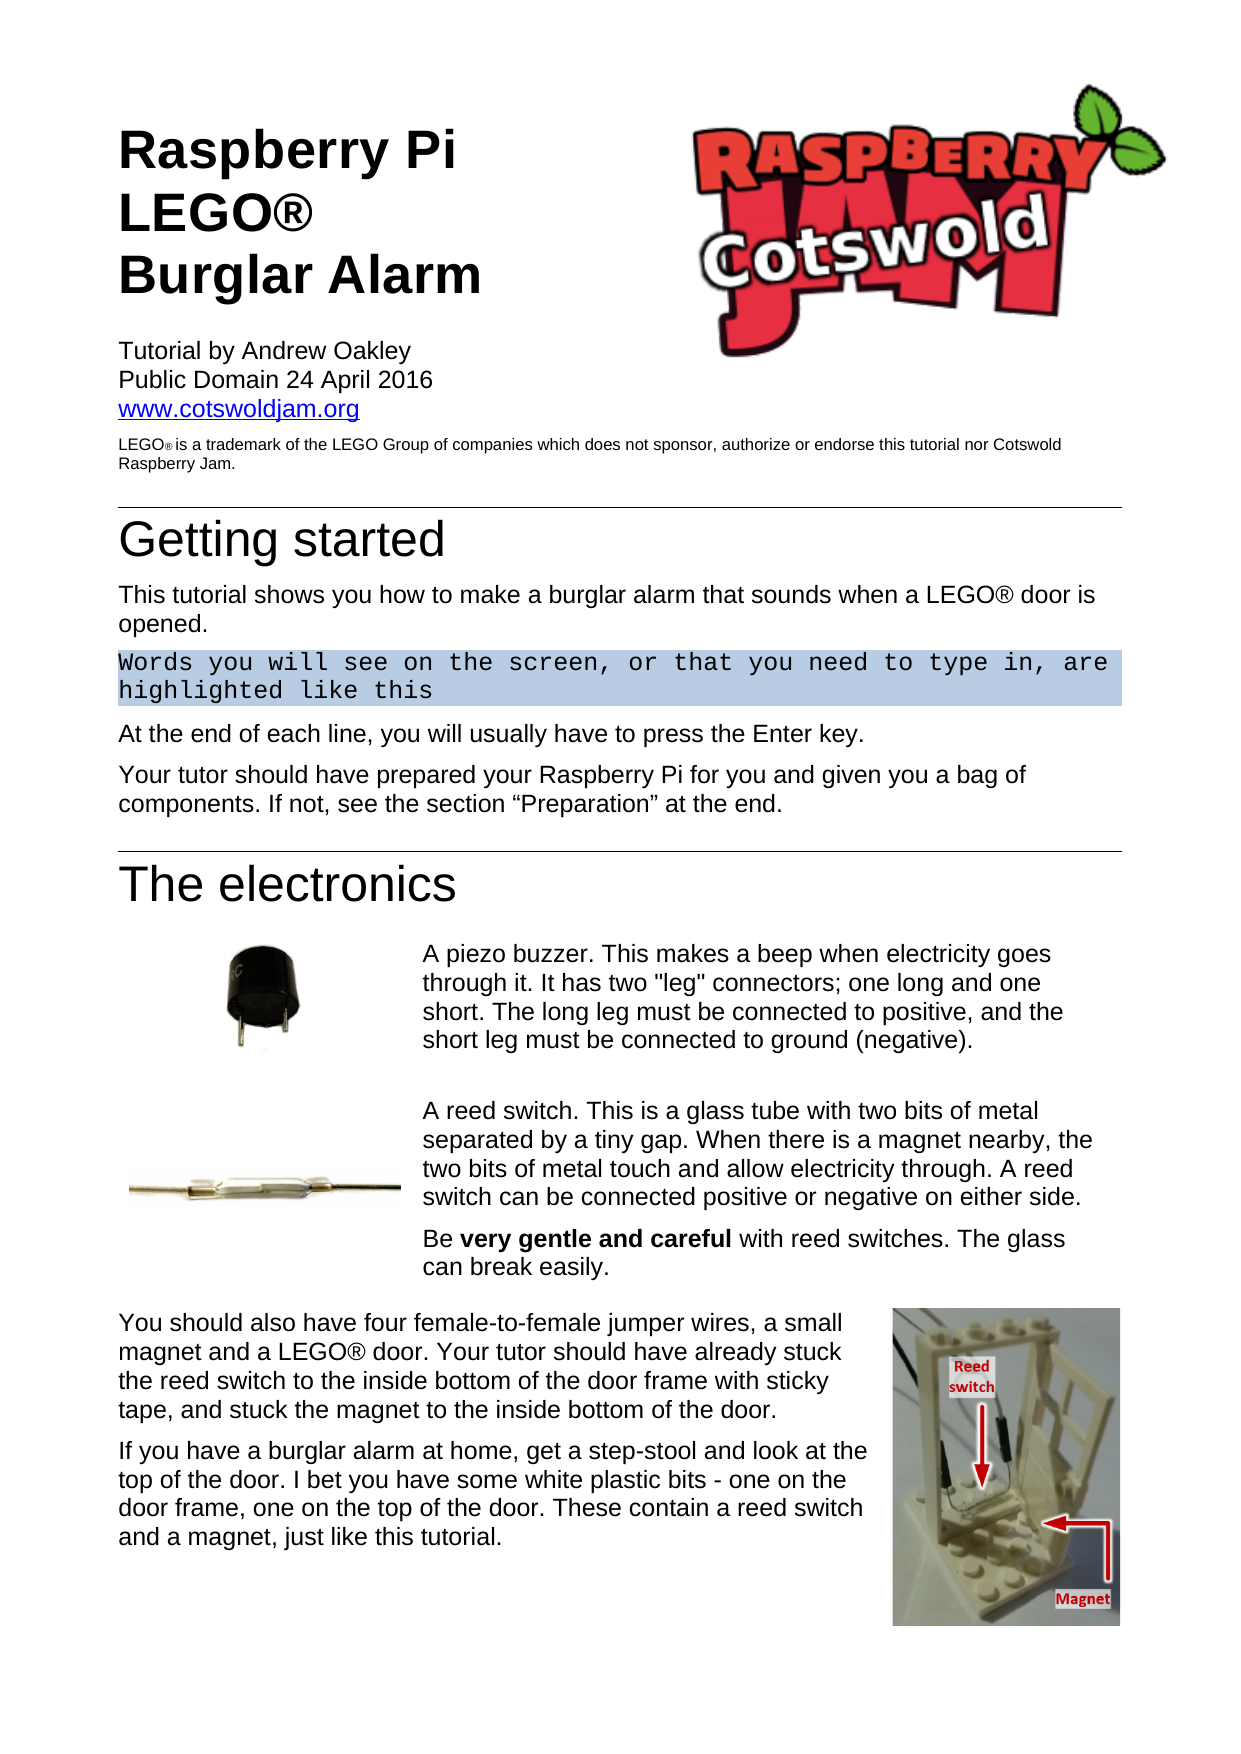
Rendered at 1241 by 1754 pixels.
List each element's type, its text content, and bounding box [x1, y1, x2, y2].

text At the end of each line, you will usually have to press the Enter key. [118, 719, 1122, 748]
text Tutorial by Andrew Oakley Public Domain 24 April 2016 www.cotswoldjam.org [118, 336, 1122, 422]
table_header [118, 924, 411, 1081]
table_header A piezo buzzer. This makes a beep when electricity goes through it. It has two "leg" connectors; one long and one short. The long leg must be connected to positive, and the short leg must be connected to ground (negative). [411, 924, 1122, 1081]
text LEGO® is a trademark of the LEGO Group of companies which does not sponsor, authorize or endorse this tutorial nor Cotswold Raspberry Jam. [118, 435, 1122, 473]
text Your tutor should have prepared your Raspberry Pi for you and given you a bag of components. If not, see the section “Preparation” at the end. [118, 760, 1122, 818]
text Words you will see on the screen, or that you need to type in, are highlighted like this [118, 650, 1122, 706]
table_cell [118, 1081, 411, 1308]
table_cell A reed switch. This is a glass tube with two bits of metal separated by a tiny gap. When there is a magnet nearby, the two bits of metal touch and allow electricity through. A reed switch can be connected positive or negative on either side. Be very gentle and careful with reed switches. The glass can break easily. [411, 1081, 1122, 1308]
title Raspberry Pi LEGO® Burglar Alarm [118, 118, 679, 305]
picture [129, 1171, 401, 1206]
subtitle The electronics [118, 852, 1122, 912]
subtitle Getting started [118, 508, 1122, 567]
text If you have a burglar alarm at home, get a step-stool and look at the top of the door. I bet you have some white plastic bits - one on the door frame, one on the top of the door. These contain a reed switch and a magnet, just like this tutorial. [118, 1436, 892, 1551]
text You should also have four female-to-female jumper wires, a small magnet and a LEGO® door. Your tutor should have already stuck the reed switch to the inside bottom of the door frame with sticky tape, and stuck the magnet to the inside bottom of the door. [118, 1308, 892, 1423]
text This tutorial shows you how to make a burglar alarm that sounds when a LEGO® door is opened. [118, 580, 1122, 637]
picture [892, 1308, 1121, 1626]
picture [224, 940, 306, 1053]
picture [679, 70, 1174, 367]
